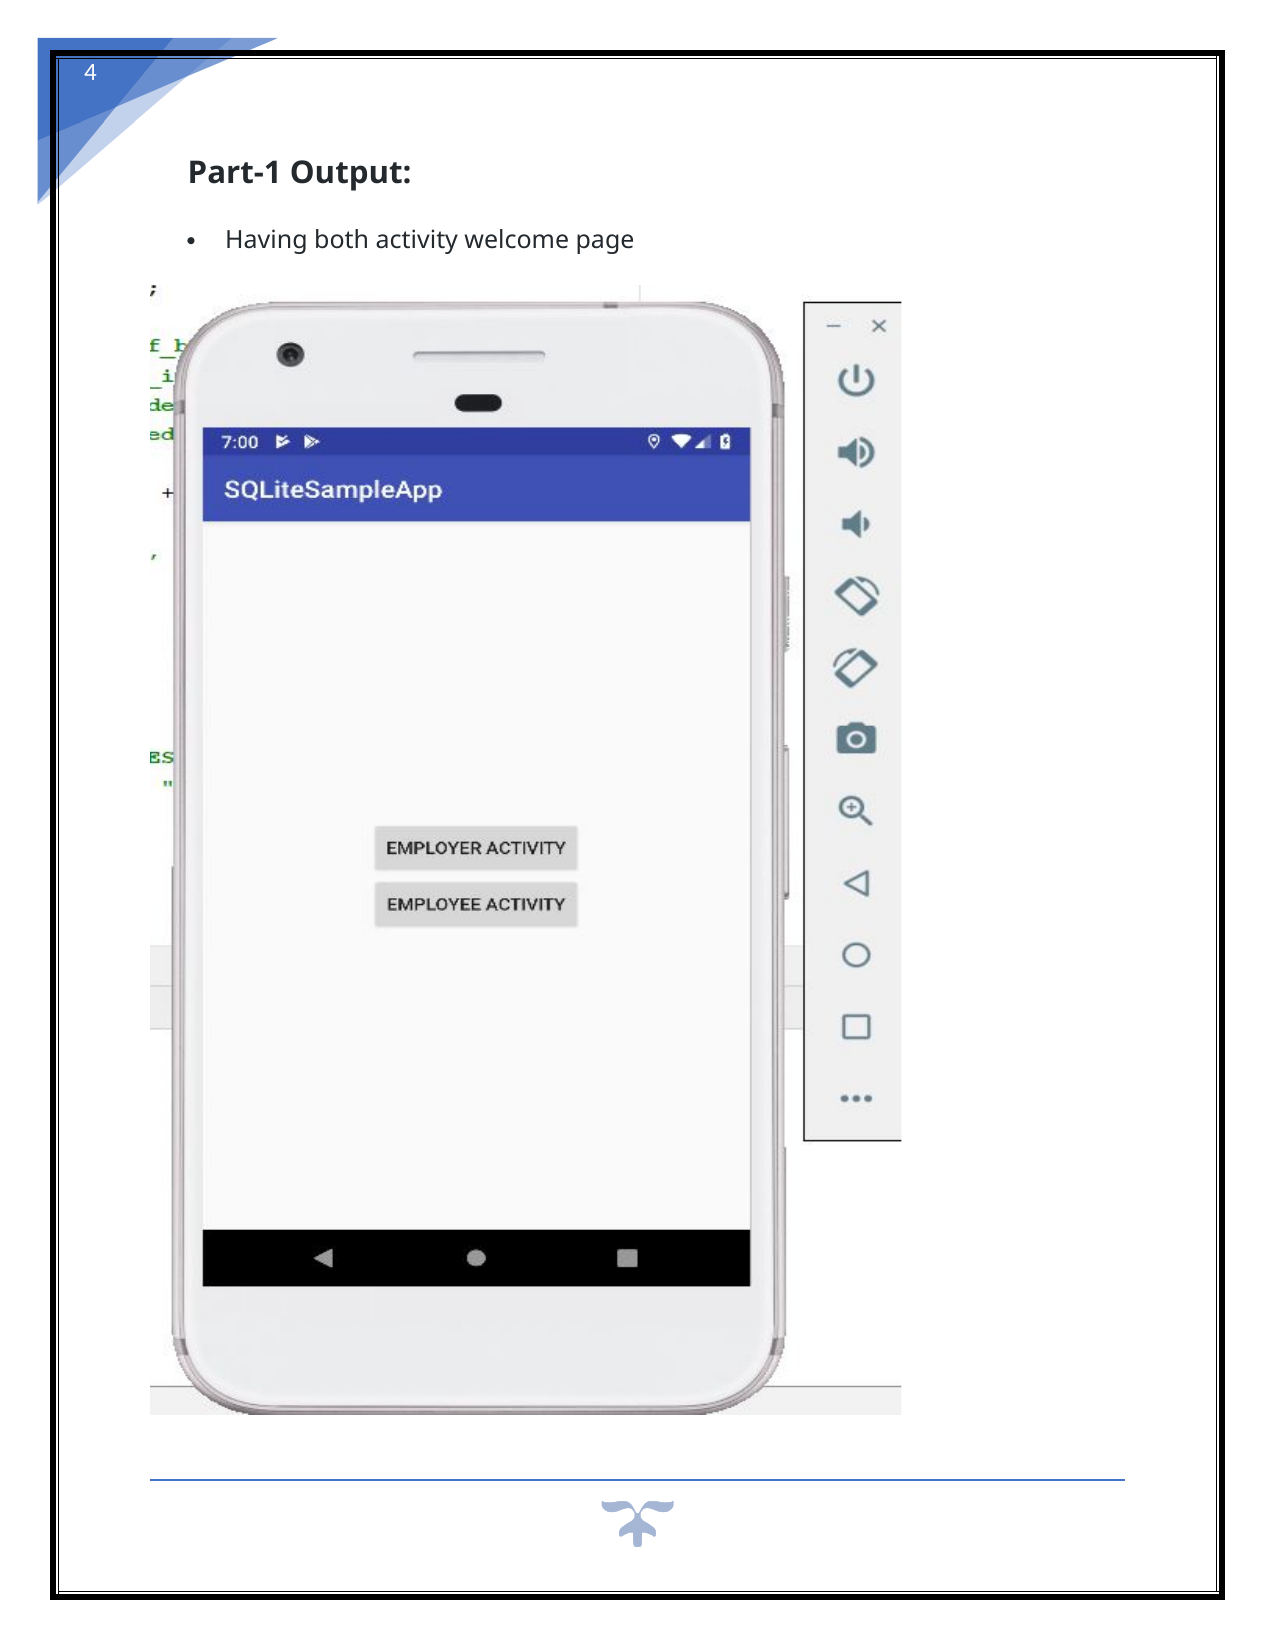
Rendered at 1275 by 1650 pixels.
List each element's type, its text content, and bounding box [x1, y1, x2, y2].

picture [37, 37, 279, 206]
picture [59, 59, 279, 206]
picture [150, 285, 902, 1415]
list Having both activity welcome page [187, 222, 1125, 256]
text Part-1 Output: [187, 150, 1125, 193]
